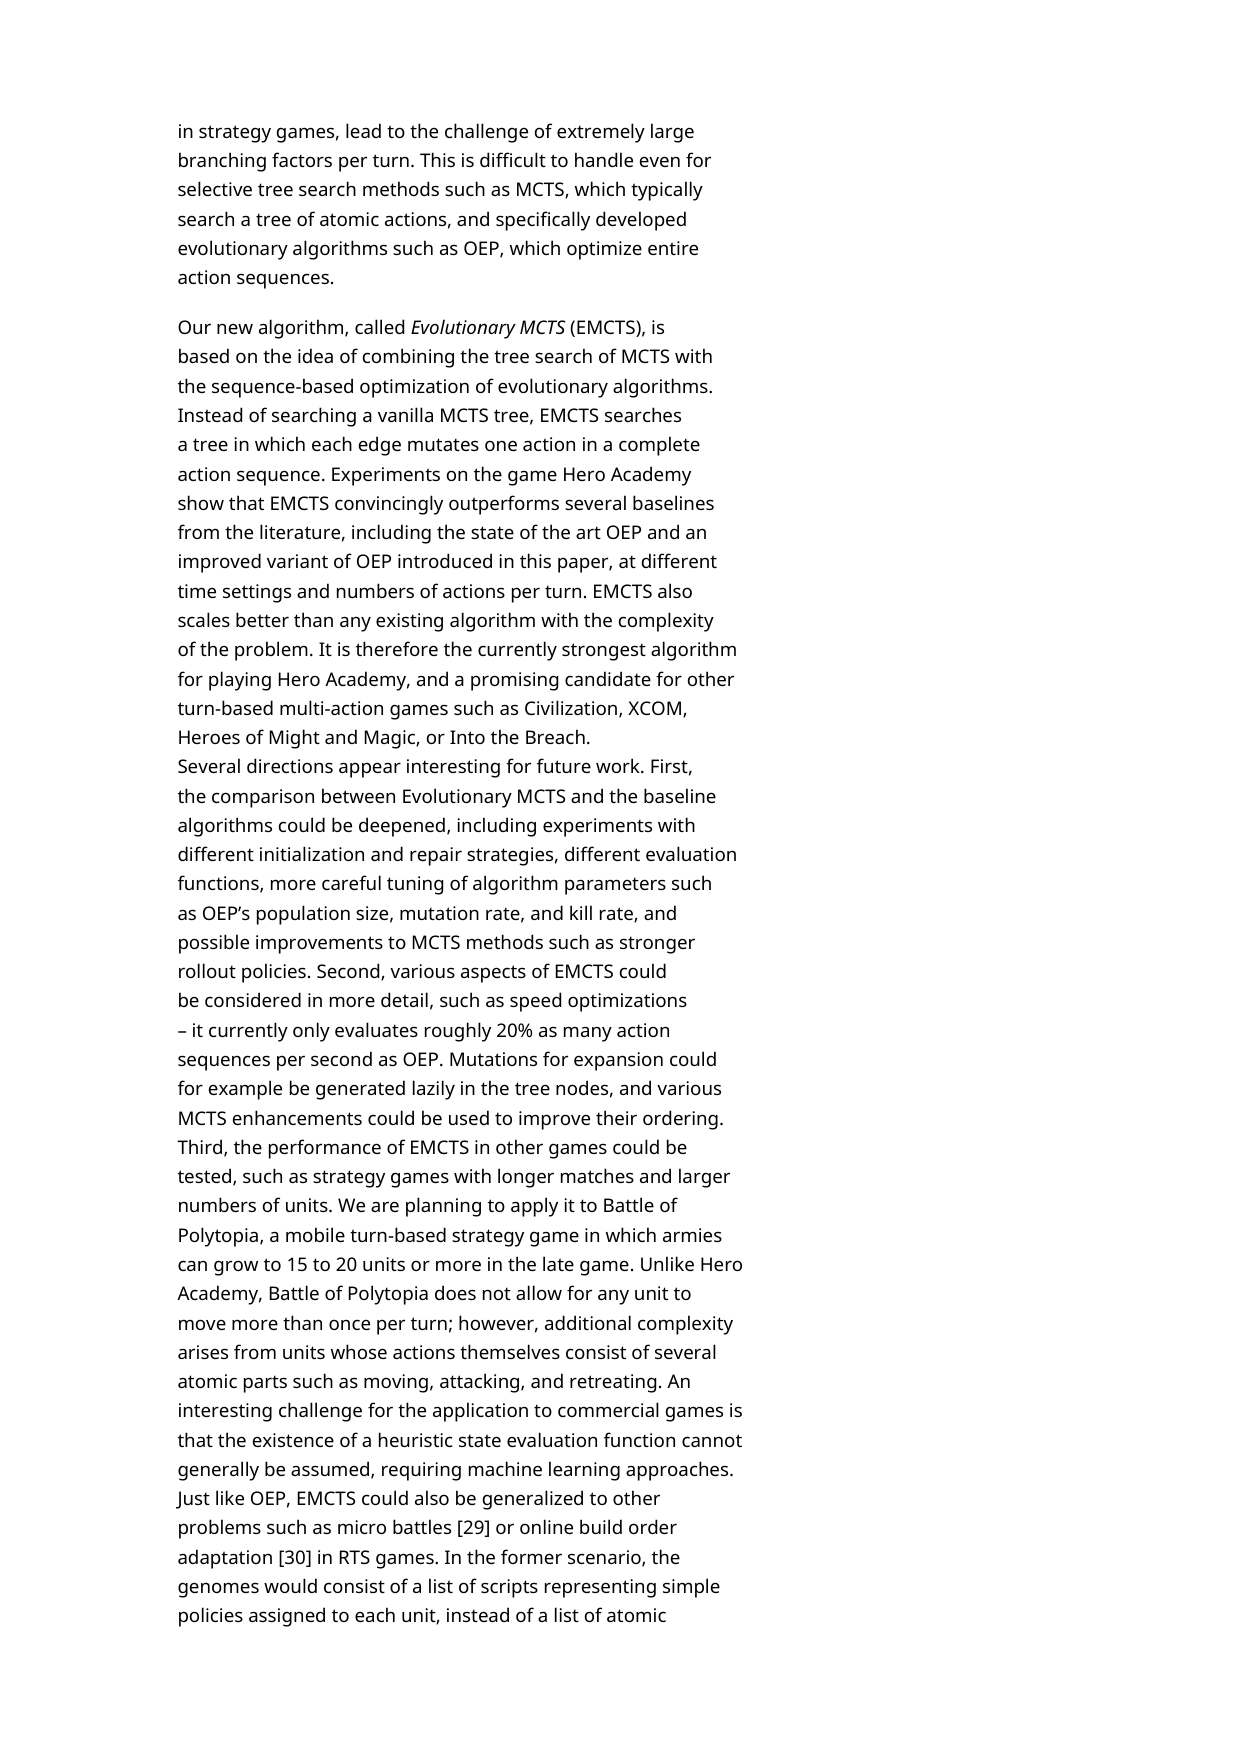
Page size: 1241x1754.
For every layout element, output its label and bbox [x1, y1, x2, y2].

text [177, 118, 1152, 290]
text [177, 314, 1152, 1628]
